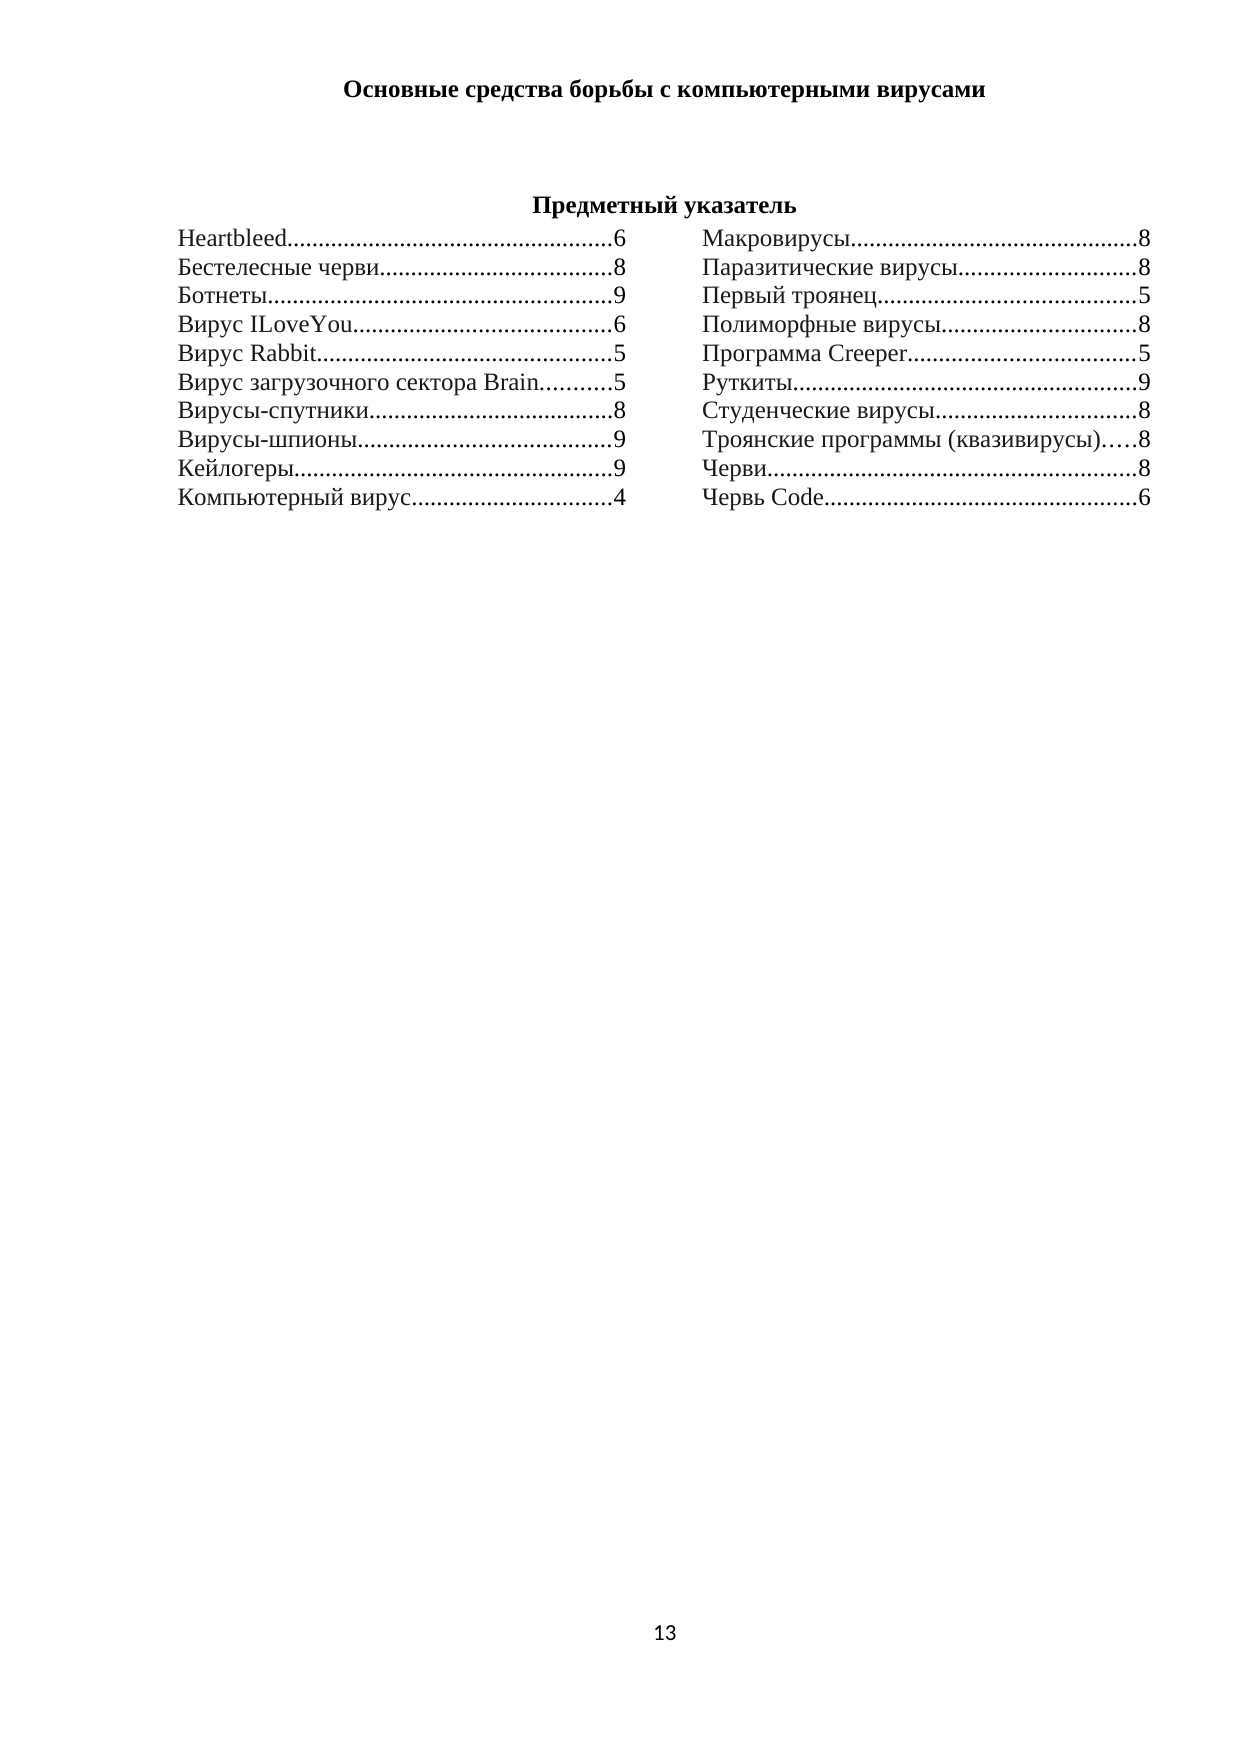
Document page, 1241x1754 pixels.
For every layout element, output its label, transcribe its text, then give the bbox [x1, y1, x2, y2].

text Первый троянец 5 [702, 280, 1152, 309]
text Компьютерный вирус 4 [177, 482, 627, 510]
text Паразитические вирусы 8 [702, 252, 1152, 280]
text Вирус загрузочного сектора Brain 5 [177, 367, 627, 395]
text Бестелесные черви 8 [177, 252, 627, 280]
text Макровирусы 8 [702, 223, 1152, 252]
text Студенческие вирусы 8 [702, 395, 1152, 424]
text Вирус Rabbit 5 [177, 338, 627, 367]
text Руткиты 9 [702, 367, 1152, 395]
text Полиморфные вирусы 8 [702, 309, 1152, 338]
text Ботнеты 9 [177, 280, 627, 309]
text Вирусы-шпионы 9 [177, 424, 627, 453]
text Heartbleed 6 [177, 223, 627, 252]
text Червь Code 6 [702, 482, 1152, 510]
text Черви 8 [702, 453, 1152, 482]
text Вирусы-спутники 8 [177, 395, 627, 424]
text Кейлогеры 9 [177, 453, 627, 482]
text Вирус ILoveYou 6 [177, 309, 627, 338]
text Программа Creeper 5 [702, 338, 1152, 367]
text Троянские программы (квазивирусы) 8 [702, 424, 1152, 453]
subtitle Предметный указатель [177, 190, 1152, 219]
